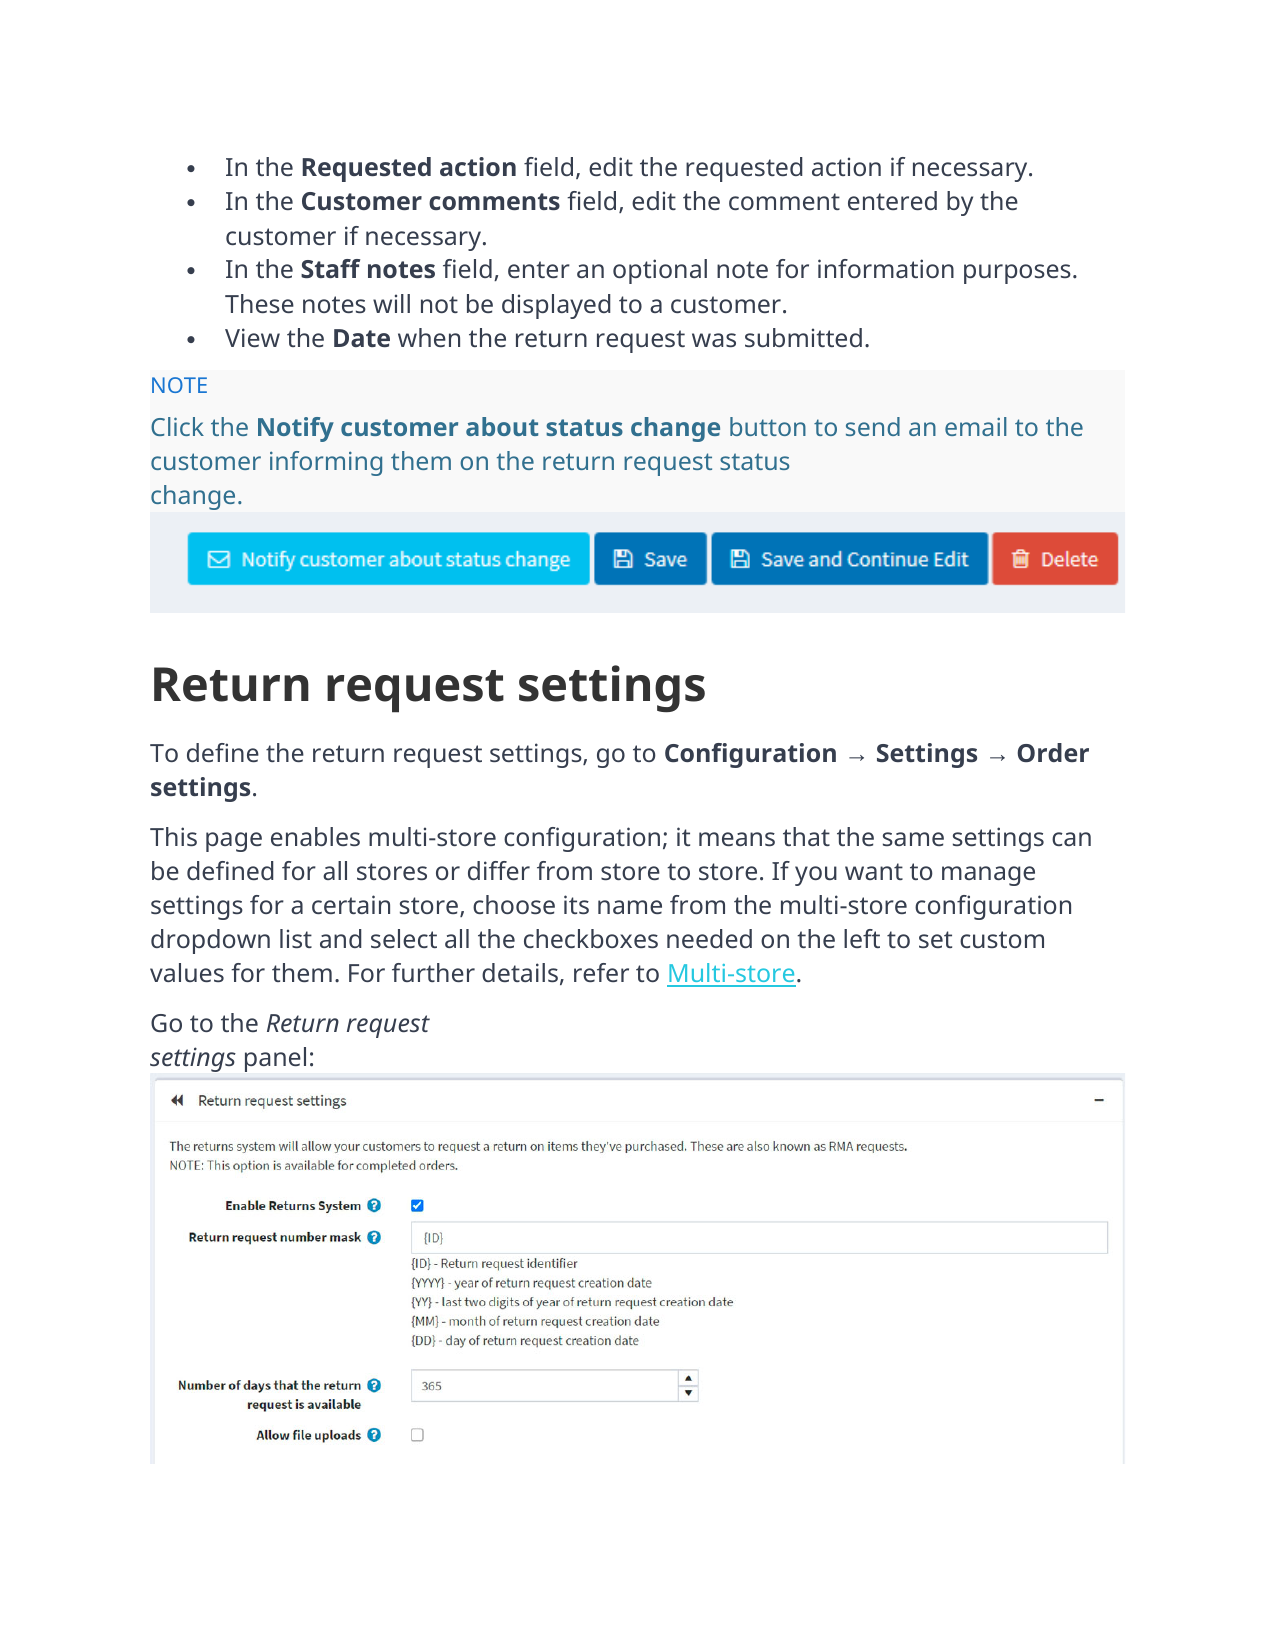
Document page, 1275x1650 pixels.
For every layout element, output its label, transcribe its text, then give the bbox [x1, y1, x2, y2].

text Click the Notify customer about status change button to send an email to the customer informing them on the return request status change. [150, 410, 1125, 512]
picture [150, 1073, 1125, 1464]
list View the Date when the return request was submitted. [187, 320, 1125, 354]
list In the Requested action field, edit the requested action if necessary. [187, 150, 1125, 184]
text This page enables multi-store configuration; it means that the same settings can be defined for all stores or differ from store to store. If you want to manage settings for a certain store, choose its name from the multi-store configuration dropdown list and select all the checkboxes needed on the left to set custom values for them. For further details, refer to Multi-store. [150, 820, 1125, 990]
subtitle NOTE [150, 370, 1125, 400]
picture [150, 512, 1125, 613]
text To define the return request settings, go to Configuration → Settings → Order settings. [150, 736, 1125, 804]
list In the Customer comments field, edit the comment entered by the customer if necessary. [187, 184, 1125, 252]
subtitle Return request settings [150, 651, 1125, 715]
text Go to the Return request settings panel: [150, 1006, 1125, 1073]
list In the Staff notes field, enter an optional note for information purposes. These notes will not be displayed to a customer. [187, 252, 1125, 320]
